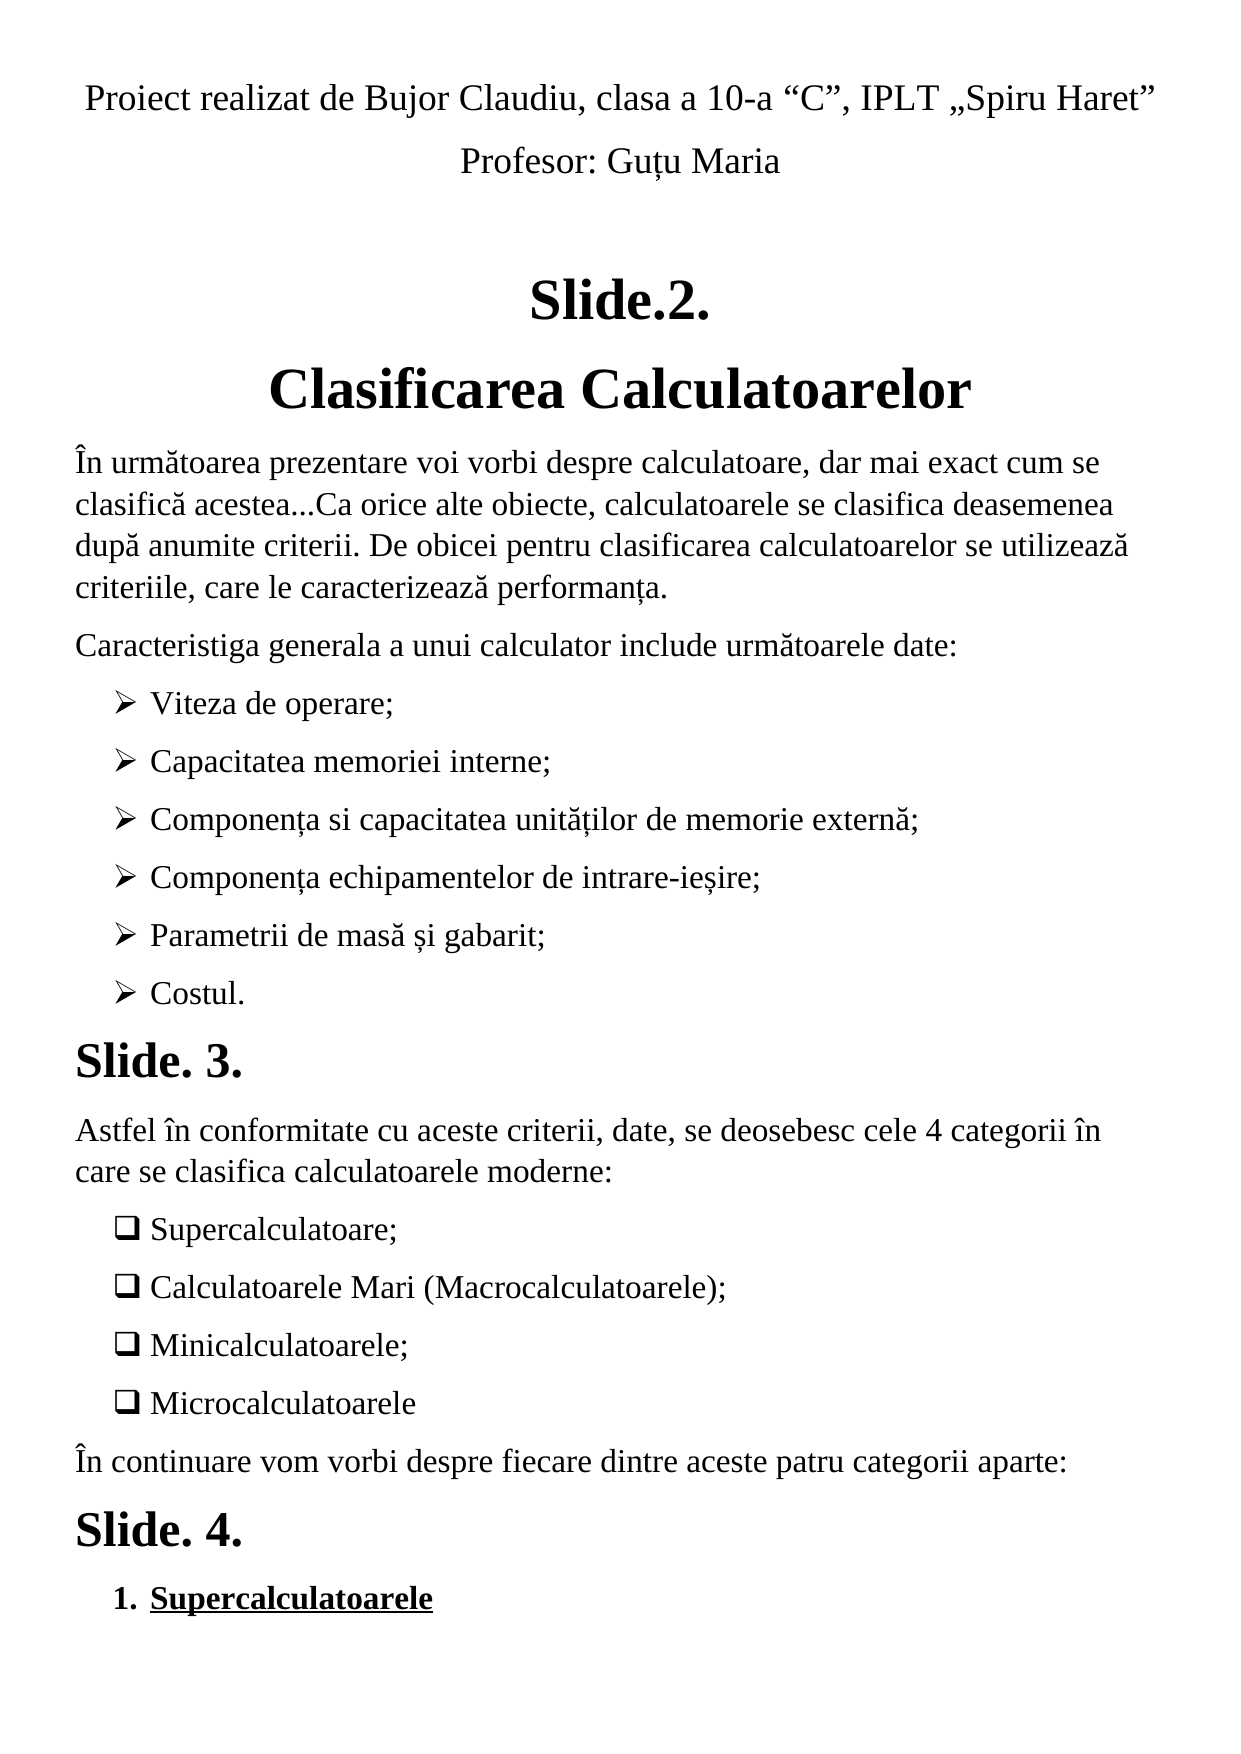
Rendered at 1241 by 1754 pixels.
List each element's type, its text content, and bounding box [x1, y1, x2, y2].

text Caracteristiga generala a unui calculator include următoarele date: [75, 625, 1165, 663]
list Calculatoarele Mari (Macrocalculatoarele); [112, 1267, 1165, 1306]
text Slide. 4. [75, 1499, 1165, 1557]
text Slide. 3. [75, 1031, 1165, 1088]
text În următoarea prezentare voi vorbi despre calculatoare, dar mai exact cum se clasifică acestea...Ca orice alte obiecte, calculatoarele se clasifica deasemenea după anumite criterii. De obicei pentru clasificarea calculatoarelor se utilizează criteriile, care le caracterizează performanța. [75, 443, 1165, 605]
list Costul. [112, 973, 1165, 1011]
text Profesor: Guțu Maria [75, 138, 1165, 181]
list Supercalculatoarele [112, 1578, 1165, 1616]
text Clasificarea Calculatoarelor [75, 354, 1165, 421]
list Parametrii de masă și gabarit; [112, 915, 1165, 953]
list Microcalculatoarele [112, 1383, 1165, 1422]
list Componența si capacitatea unităților de memorie externă; [112, 799, 1165, 837]
list Capacitatea memoriei interne; [112, 741, 1165, 779]
text Proiect realizat de Bujor Claudiu, clasa a 10-a “C”, IPLT „Spiru Haret” [75, 75, 1165, 118]
list Minicalculatoarele; [112, 1325, 1165, 1363]
text În continuare vom vorbi despre fiecare dintre aceste patru categorii aparte: [75, 1441, 1165, 1479]
list Supercalculatoare; [112, 1209, 1165, 1247]
list Componența echipamentelor de intrare-ieșire; [112, 857, 1165, 895]
text Astfel în conformitate cu aceste criterii, date, se deosebesc cele 4 categorii în care se clasifica calculatoarele moderne: [75, 1110, 1165, 1189]
list Viteza de operare; [112, 683, 1165, 721]
text Slide.2. [75, 265, 1165, 332]
